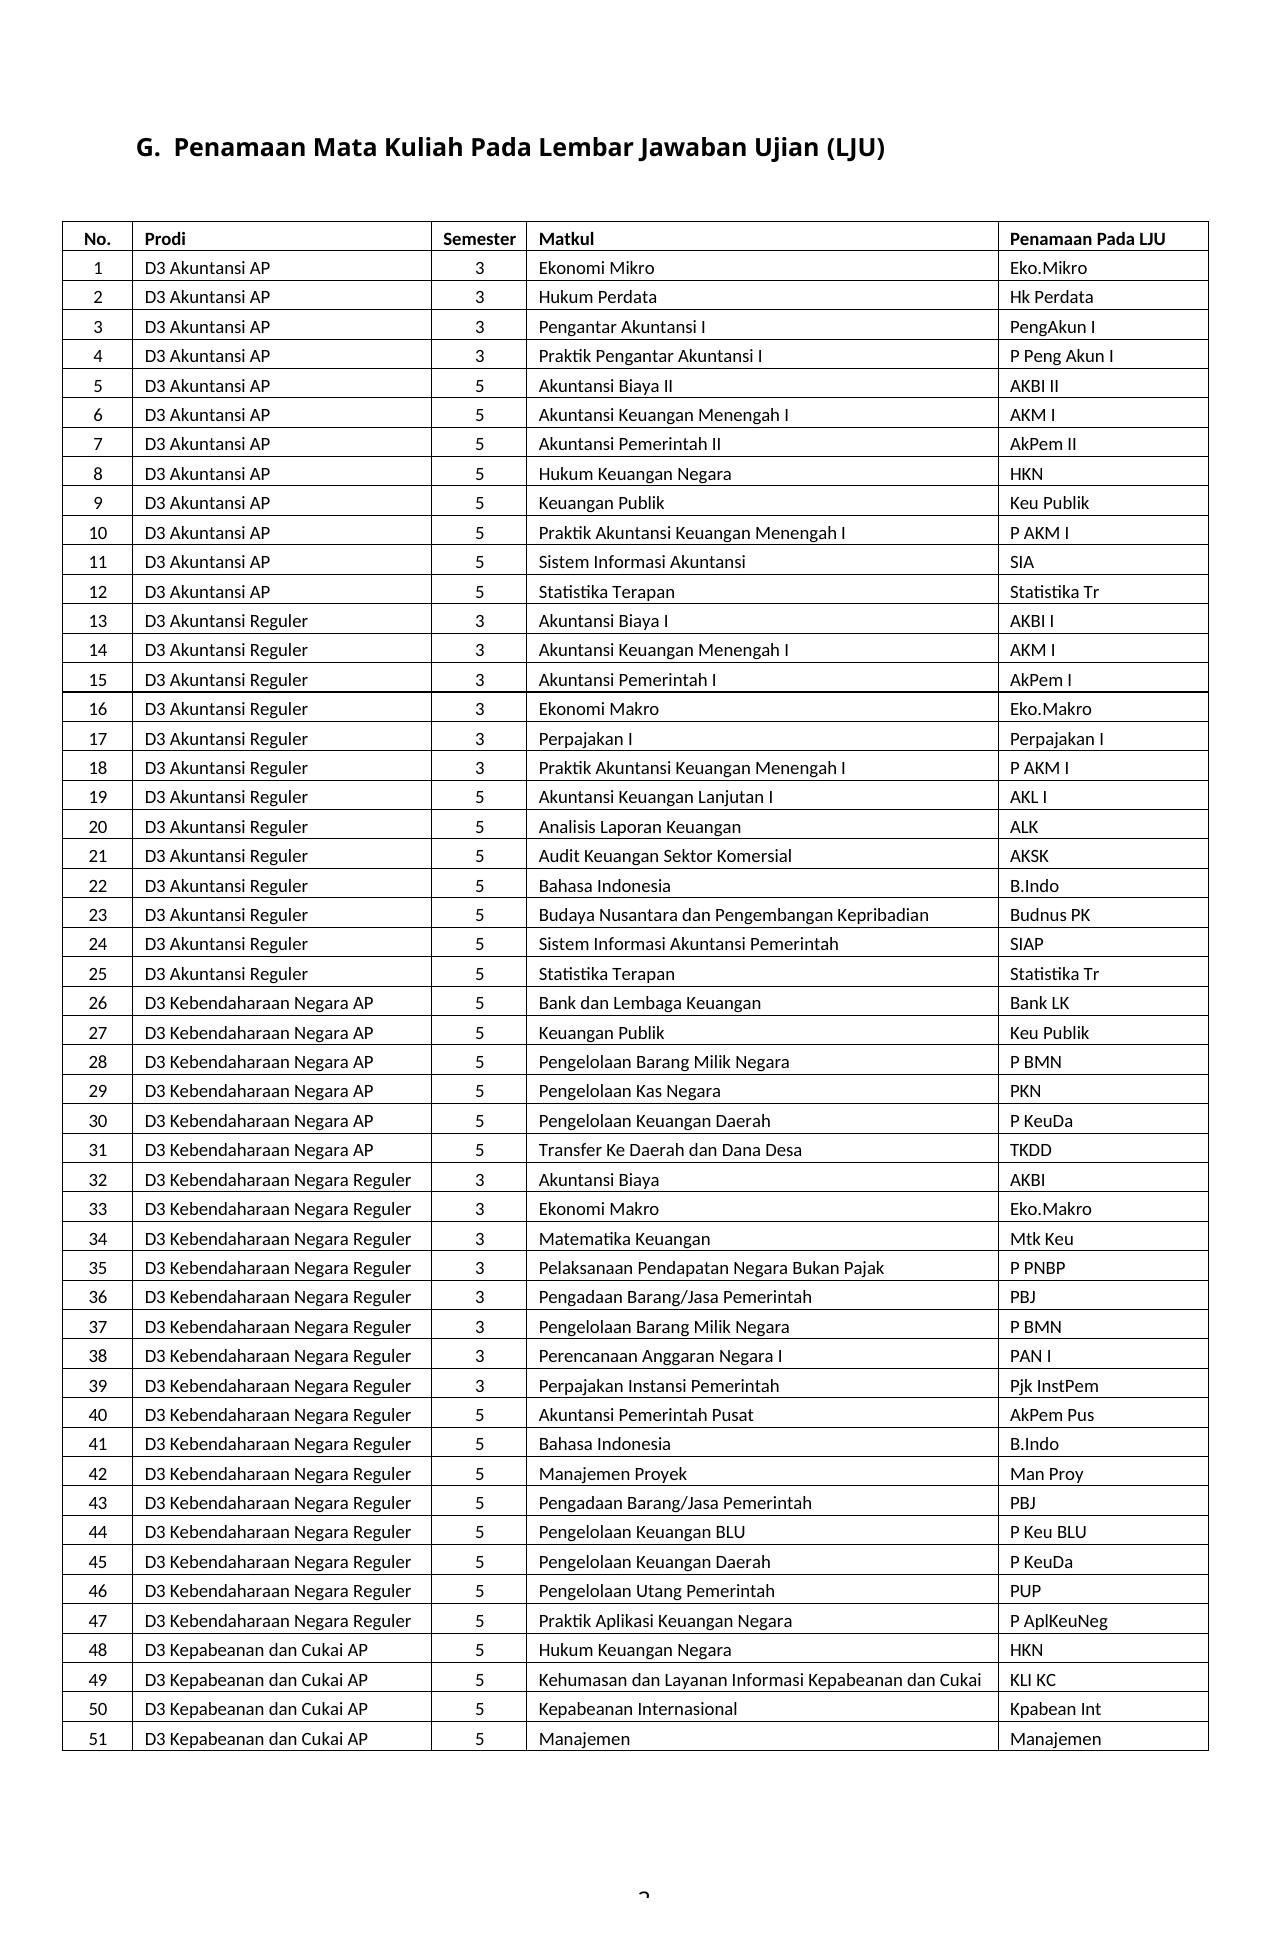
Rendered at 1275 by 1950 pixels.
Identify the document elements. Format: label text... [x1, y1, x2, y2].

table_cell AkPem I [999, 663, 1208, 691]
table_cell 3 [432, 310, 526, 338]
table_cell PBJ [999, 1281, 1208, 1309]
table_cell 49 [63, 1663, 132, 1691]
table_cell Akuntansi Biaya II [527, 369, 998, 397]
table_cell Pengelolaan Barang Milik Negara [527, 1310, 998, 1338]
table_cell D3 Kepabeanan dan Cukai AP [133, 1663, 431, 1691]
table_cell Ekonomi Makro [527, 1192, 998, 1221]
table_cell 5 [432, 1457, 526, 1485]
table_cell AKBI II [999, 369, 1208, 397]
table_cell 3 [432, 1192, 526, 1221]
table_cell D3 Akuntansi Reguler [133, 693, 431, 721]
table_cell 1 [63, 251, 132, 280]
table_cell 5 [432, 1016, 526, 1044]
table_cell Manajemen [999, 1722, 1208, 1750]
table_cell 5 [432, 1604, 526, 1632]
table_cell 3 [432, 634, 526, 662]
table_cell 32 [63, 1163, 132, 1191]
table_cell D3 Kebendaharaan Negara Reguler [133, 1428, 431, 1456]
table_cell AKSK [999, 839, 1208, 868]
table_cell 10 [63, 516, 132, 544]
table_cell Akuntansi Keuangan Menengah I [527, 634, 998, 662]
table_cell 3 [432, 693, 526, 721]
table_cell 40 [63, 1398, 132, 1427]
table_cell D3 Kebendaharaan Negara Reguler [133, 1398, 431, 1427]
table_cell Statistika Terapan [527, 575, 998, 603]
table_cell 3 [432, 604, 526, 633]
table_cell 3 [432, 663, 526, 691]
table_cell Bank LK [999, 987, 1208, 1015]
table_cell 5 [432, 781, 526, 809]
table_cell D3 Akuntansi Reguler [133, 634, 431, 662]
table_cell 47 [63, 1604, 132, 1632]
table_cell 3 [432, 1251, 526, 1279]
table_cell Akuntansi Pemerintah II [527, 428, 998, 456]
table_cell D3 Akuntansi AP [133, 545, 431, 574]
table_cell PBJ [999, 1486, 1208, 1515]
table_cell 3 [432, 722, 526, 750]
table_cell PKN [999, 1075, 1208, 1103]
table_cell 35 [63, 1251, 132, 1279]
table_cell Pengadaan Barang/Jasa Pemerintah [527, 1486, 998, 1515]
table_cell 14 [63, 634, 132, 662]
table_cell P BMN [999, 1310, 1208, 1338]
table_cell 17 [63, 722, 132, 750]
table_cell P Keu BLU [999, 1516, 1208, 1544]
table_cell 5 [432, 428, 526, 456]
table_cell Kehumasan dan Layanan Informasi Kepabeanan dan Cukai [527, 1663, 998, 1691]
table_cell PAN I [999, 1339, 1208, 1368]
table_header Matkul [527, 222, 998, 250]
table_cell Manajemen [527, 1722, 998, 1750]
table_cell Pengelolaan Keuangan Daerah [527, 1545, 998, 1573]
table_cell Budnus PK [999, 898, 1208, 927]
table_cell P PNBP [999, 1251, 1208, 1279]
table_cell 16 [63, 693, 132, 721]
table_cell 3 [432, 281, 526, 309]
table_cell 5 [63, 369, 132, 397]
table_cell D3 Kebendaharaan Negara Reguler [133, 1310, 431, 1338]
table_cell Hukum Keuangan Negara [527, 1634, 998, 1662]
table_cell Ekonomi Makro [527, 693, 998, 721]
table_cell D3 Akuntansi Reguler [133, 810, 431, 838]
table_cell D3 Akuntansi AP [133, 428, 431, 456]
table_cell 31 [63, 1134, 132, 1162]
table_cell AkPem Pus [999, 1398, 1208, 1427]
table_cell 5 [432, 1722, 526, 1750]
table_cell Pengelolaan Utang Pemerintah [527, 1575, 998, 1603]
table_cell 5 [432, 1692, 526, 1721]
table_cell D3 Kebendaharaan Negara Reguler [133, 1222, 431, 1250]
table_cell D3 Kebendaharaan Negara Reguler [133, 1486, 431, 1515]
table_cell 48 [63, 1634, 132, 1662]
table_cell D3 Akuntansi Reguler [133, 781, 431, 809]
table_cell D3 Kebendaharaan Negara AP [133, 1016, 431, 1044]
table_cell D3 Akuntansi Reguler [133, 928, 431, 956]
table_cell 5 [432, 369, 526, 397]
table_cell 5 [432, 1516, 526, 1544]
table_cell 25 [63, 957, 132, 986]
table_cell AkPem II [999, 428, 1208, 456]
table_cell 19 [63, 781, 132, 809]
table_cell Pengelolaan Barang Milik Negara [527, 1045, 998, 1074]
table_cell D3 Akuntansi Reguler [133, 604, 431, 633]
table_cell D3 Kebendaharaan Negara Reguler [133, 1604, 431, 1632]
table_cell 34 [63, 1222, 132, 1250]
table_cell D3 Kebendaharaan Negara AP [133, 1045, 431, 1074]
table_cell 5 [432, 545, 526, 574]
table_cell AKBI I [999, 604, 1208, 633]
table_cell Pengelolaan Keuangan Daerah [527, 1104, 998, 1132]
table_header Prodi [133, 222, 431, 250]
table_cell D3 Akuntansi AP [133, 251, 431, 280]
table_cell Perpajakan I [527, 722, 998, 750]
table_cell 5 [432, 486, 526, 515]
table_cell AKBI [999, 1163, 1208, 1191]
table_cell Praktik Aplikasi Keuangan Negara [527, 1604, 998, 1632]
table_cell 51 [63, 1722, 132, 1750]
table_cell 5 [432, 839, 526, 868]
table_cell D3 Kepabeanan dan Cukai AP [133, 1722, 431, 1750]
table_cell 5 [432, 1104, 526, 1132]
table_cell 30 [63, 1104, 132, 1132]
table_cell PUP [999, 1575, 1208, 1603]
table_cell Analisis Laporan Keuangan [527, 810, 998, 838]
table_cell Keuangan Publik [527, 1016, 998, 1044]
table_cell D3 Akuntansi AP [133, 369, 431, 397]
table_cell D3 Kebendaharaan Negara Reguler [133, 1251, 431, 1279]
table_cell Perencanaan Anggaran Negara I [527, 1339, 998, 1368]
table_cell 3 [432, 1339, 526, 1368]
table_cell D3 Kebendaharaan Negara AP [133, 987, 431, 1015]
table_header No. [63, 222, 132, 250]
table_cell D3 Akuntansi Reguler [133, 898, 431, 927]
table_cell B.Indo [999, 1428, 1208, 1456]
table_cell 5 [432, 1134, 526, 1162]
table_cell D3 Kebendaharaan Negara Reguler [133, 1545, 431, 1573]
table_cell HKN [999, 457, 1208, 485]
table_cell KLI KC [999, 1663, 1208, 1691]
table_cell 5 [432, 1663, 526, 1691]
table_cell Eko.Makro [999, 693, 1208, 721]
table_cell 37 [63, 1310, 132, 1338]
table_cell 2 [63, 281, 132, 309]
table_cell AKL I [999, 781, 1208, 809]
table_cell Ekonomi Mikro [527, 251, 998, 280]
table_header Semester [432, 222, 526, 250]
table_cell Bahasa Indonesia [527, 1428, 998, 1456]
table_cell 42 [63, 1457, 132, 1485]
table_cell 43 [63, 1486, 132, 1515]
table_cell SIAP [999, 928, 1208, 956]
table_cell D3 Akuntansi Reguler [133, 839, 431, 868]
table_cell 12 [63, 575, 132, 603]
table_cell 5 [432, 516, 526, 544]
table_cell Eko.Makro [999, 1192, 1208, 1221]
table_cell D3 Akuntansi AP [133, 310, 431, 338]
table_cell P AplKeuNeg [999, 1604, 1208, 1632]
table_cell 5 [432, 957, 526, 986]
table_cell 3 [432, 251, 526, 280]
table_cell P AKM I [999, 516, 1208, 544]
table_cell 3 [432, 751, 526, 779]
table_cell Transfer Ke Daerah dan Dana Desa [527, 1134, 998, 1162]
table_cell Statistika Tr [999, 575, 1208, 603]
table_cell D3 Kebendaharaan Negara AP [133, 1075, 431, 1103]
table_cell Akuntansi Pemerintah I [527, 663, 998, 691]
table_cell 3 [63, 310, 132, 338]
table_cell Kpabean Int [999, 1692, 1208, 1721]
table_cell 15 [63, 663, 132, 691]
table_cell Manajemen Proyek [527, 1457, 998, 1485]
table_cell 29 [63, 1075, 132, 1103]
table_cell Akuntansi Biaya [527, 1163, 998, 1191]
table_cell D3 Kebendaharaan Negara Reguler [133, 1516, 431, 1544]
table_cell 26 [63, 987, 132, 1015]
table_cell 39 [63, 1369, 132, 1397]
table_cell 5 [432, 1545, 526, 1573]
table_cell D3 Akuntansi AP [133, 516, 431, 544]
table_cell Bank dan Lembaga Keuangan [527, 987, 998, 1015]
table_cell 5 [432, 398, 526, 427]
table_cell 6 [63, 398, 132, 427]
table_cell Matematika Keuangan [527, 1222, 998, 1250]
table_cell Keuangan Publik [527, 486, 998, 515]
table_cell Pengadaan Barang/Jasa Pemerintah [527, 1281, 998, 1309]
table_cell Perpajakan Instansi Pemerintah [527, 1369, 998, 1397]
table_cell D3 Kebendaharaan Negara Reguler [133, 1192, 431, 1221]
table_cell D3 Akuntansi Reguler [133, 957, 431, 986]
table_cell D3 Kepabeanan dan Cukai AP [133, 1634, 431, 1662]
table_cell D3 Akuntansi AP [133, 340, 431, 368]
table_cell 5 [432, 1575, 526, 1603]
table_cell Keu Publik [999, 486, 1208, 515]
table_cell Mtk Keu [999, 1222, 1208, 1250]
table_cell Akuntansi Keuangan Menengah I [527, 398, 998, 427]
table_cell D3 Akuntansi Reguler [133, 722, 431, 750]
table_cell Hukum Perdata [527, 281, 998, 309]
table_cell 21 [63, 839, 132, 868]
table_cell AKM I [999, 398, 1208, 427]
table_cell 13 [63, 604, 132, 633]
table_cell 3 [432, 340, 526, 368]
table_cell 3 [432, 1310, 526, 1338]
table_cell 11 [63, 545, 132, 574]
table_cell 33 [63, 1192, 132, 1221]
table_cell 41 [63, 1428, 132, 1456]
table_cell Akuntansi Biaya I [527, 604, 998, 633]
table_cell 5 [432, 575, 526, 603]
table_cell D3 Kebendaharaan Negara Reguler [133, 1281, 431, 1309]
table_cell Statistika Terapan [527, 957, 998, 986]
table_cell D3 Akuntansi AP [133, 486, 431, 515]
table_cell D3 Kebendaharaan Negara Reguler [133, 1339, 431, 1368]
table_cell D3 Akuntansi AP [133, 575, 431, 603]
table_cell Sistem Informasi Akuntansi Pemerintah [527, 928, 998, 956]
table_cell Praktik Akuntansi Keuangan Menengah I [527, 516, 998, 544]
table_cell 38 [63, 1339, 132, 1368]
table_cell P Peng Akun I [999, 340, 1208, 368]
table_cell 18 [63, 751, 132, 779]
table_cell AKM I [999, 634, 1208, 662]
table_cell D3 Akuntansi AP [133, 398, 431, 427]
table_cell D3 Kebendaharaan Negara Reguler [133, 1163, 431, 1191]
table_cell 5 [432, 987, 526, 1015]
table_cell 5 [432, 1075, 526, 1103]
table_cell Eko.Mikro [999, 251, 1208, 280]
table_cell 23 [63, 898, 132, 927]
table_cell 7 [63, 428, 132, 456]
table_cell HKN [999, 1634, 1208, 1662]
table_cell 3 [432, 1369, 526, 1397]
table_cell 3 [432, 1163, 526, 1191]
table_cell Keu Publik [999, 1016, 1208, 1044]
table_cell 5 [432, 457, 526, 485]
table_cell 46 [63, 1575, 132, 1603]
table_cell 45 [63, 1545, 132, 1573]
table_cell Bahasa Indonesia [527, 869, 998, 897]
table_header Penamaan Pada LJU [999, 222, 1208, 250]
table_cell TKDD [999, 1134, 1208, 1162]
table_cell Kepabeanan Internasional [527, 1692, 998, 1721]
table_cell 5 [432, 1634, 526, 1662]
table_cell D3 Akuntansi Reguler [133, 869, 431, 897]
table_cell 24 [63, 928, 132, 956]
table_cell Pelaksanaan Pendapatan Negara Bukan Pajak [527, 1251, 998, 1279]
table_cell D3 Kebendaharaan Negara Reguler [133, 1369, 431, 1397]
table_cell 4 [63, 340, 132, 368]
table_cell 22 [63, 869, 132, 897]
table_cell D3 Kepabeanan dan Cukai AP [133, 1692, 431, 1721]
table_cell 5 [432, 928, 526, 956]
table_cell D3 Kebendaharaan Negara AP [133, 1134, 431, 1162]
table_cell 5 [432, 810, 526, 838]
table_cell Praktik Pengantar Akuntansi I [527, 340, 998, 368]
table_cell Akuntansi Keuangan Lanjutan I [527, 781, 998, 809]
table_cell Akuntansi Pemerintah Pusat [527, 1398, 998, 1427]
table_cell D3 Kebendaharaan Negara Reguler [133, 1457, 431, 1485]
table_cell Pengelolaan Keuangan BLU [527, 1516, 998, 1544]
table_cell 3 [432, 1222, 526, 1250]
table_cell Statistika Tr [999, 957, 1208, 986]
table_cell Hk Perdata [999, 281, 1208, 309]
table_cell 5 [432, 1428, 526, 1456]
table_cell 50 [63, 1692, 132, 1721]
table_cell Pengelolaan Kas Negara [527, 1075, 998, 1103]
table_cell 8 [63, 457, 132, 485]
table_cell P AKM I [999, 751, 1208, 779]
table_cell P BMN [999, 1045, 1208, 1074]
table_cell B.Indo [999, 869, 1208, 897]
table_cell Sistem Informasi Akuntansi [527, 545, 998, 574]
table_cell P KeuDa [999, 1104, 1208, 1132]
table_cell D3 Akuntansi AP [133, 281, 431, 309]
table_cell 9 [63, 486, 132, 515]
table_cell PengAkun I [999, 310, 1208, 338]
table_cell 20 [63, 810, 132, 838]
table_cell 36 [63, 1281, 132, 1309]
table_cell Pengantar Akuntansi I [527, 310, 998, 338]
table_cell D3 Akuntansi Reguler [133, 751, 431, 779]
table_cell ALK [999, 810, 1208, 838]
table_cell 5 [432, 1486, 526, 1515]
table_cell P KeuDa [999, 1545, 1208, 1573]
table_cell 5 [432, 898, 526, 927]
table_cell Hukum Keuangan Negara [527, 457, 998, 485]
table_cell Perpajakan I [999, 722, 1208, 750]
table_cell SIA [999, 545, 1208, 574]
table_cell 44 [63, 1516, 132, 1544]
list Penamaan Mata Kuliah Pada Lembar Jawaban Ujian (LJU) [136, 130, 1273, 164]
table_cell Praktik Akuntansi Keuangan Menengah I [527, 751, 998, 779]
table_cell D3 Akuntansi AP [133, 457, 431, 485]
table_cell Man Proy [999, 1457, 1208, 1485]
table_cell 5 [432, 1398, 526, 1427]
table_cell D3 Akuntansi Reguler [133, 663, 431, 691]
table_cell 5 [432, 869, 526, 897]
table_cell Audit Keuangan Sektor Komersial [527, 839, 998, 868]
table_cell 28 [63, 1045, 132, 1074]
table_cell D3 Kebendaharaan Negara Reguler [133, 1575, 431, 1603]
table_cell D3 Kebendaharaan Negara AP [133, 1104, 431, 1132]
table_cell Pjk InstPem [999, 1369, 1208, 1397]
table_cell 5 [432, 1045, 526, 1074]
table_cell 27 [63, 1016, 132, 1044]
table_cell Budaya Nusantara dan Pengembangan Kepribadian [527, 898, 998, 927]
table_cell 3 [432, 1281, 526, 1309]
